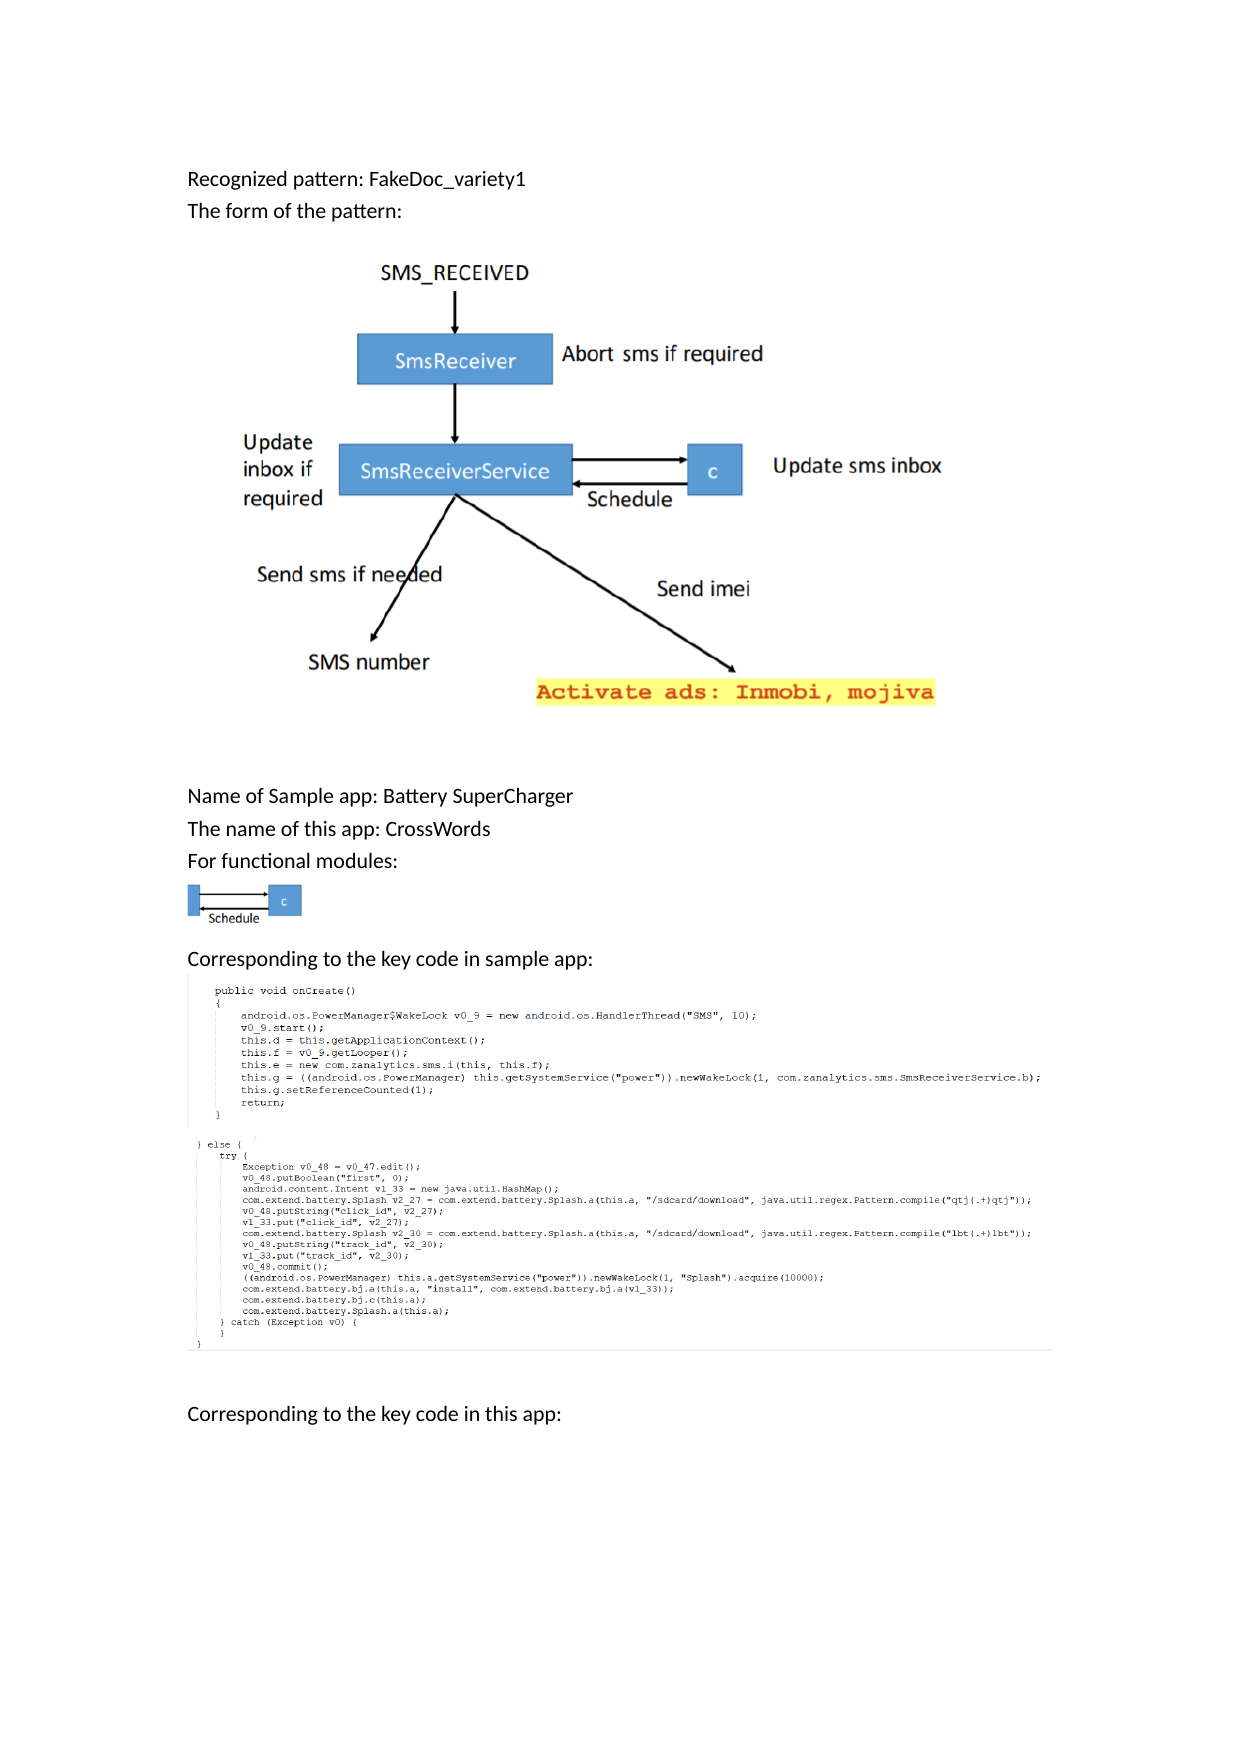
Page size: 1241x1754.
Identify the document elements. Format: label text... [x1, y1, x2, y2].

text The name of this app: CrossWords [187, 812, 1053, 844]
text Corresponding to the key code in this app: [187, 1397, 1053, 1429]
text Corresponding to the key code in sample app: [187, 942, 1053, 974]
text For functional modules: [187, 844, 1053, 877]
picture [187, 227, 1052, 766]
picture [187, 974, 1052, 1127]
text The form of the pattern: [187, 194, 1053, 227]
picture [187, 877, 311, 932]
picture [187, 1137, 1052, 1351]
text Recognized pattern: FakeDoc_variety1 [187, 162, 1053, 194]
text Name of Sample app: Battery SuperCharger [187, 779, 1053, 812]
